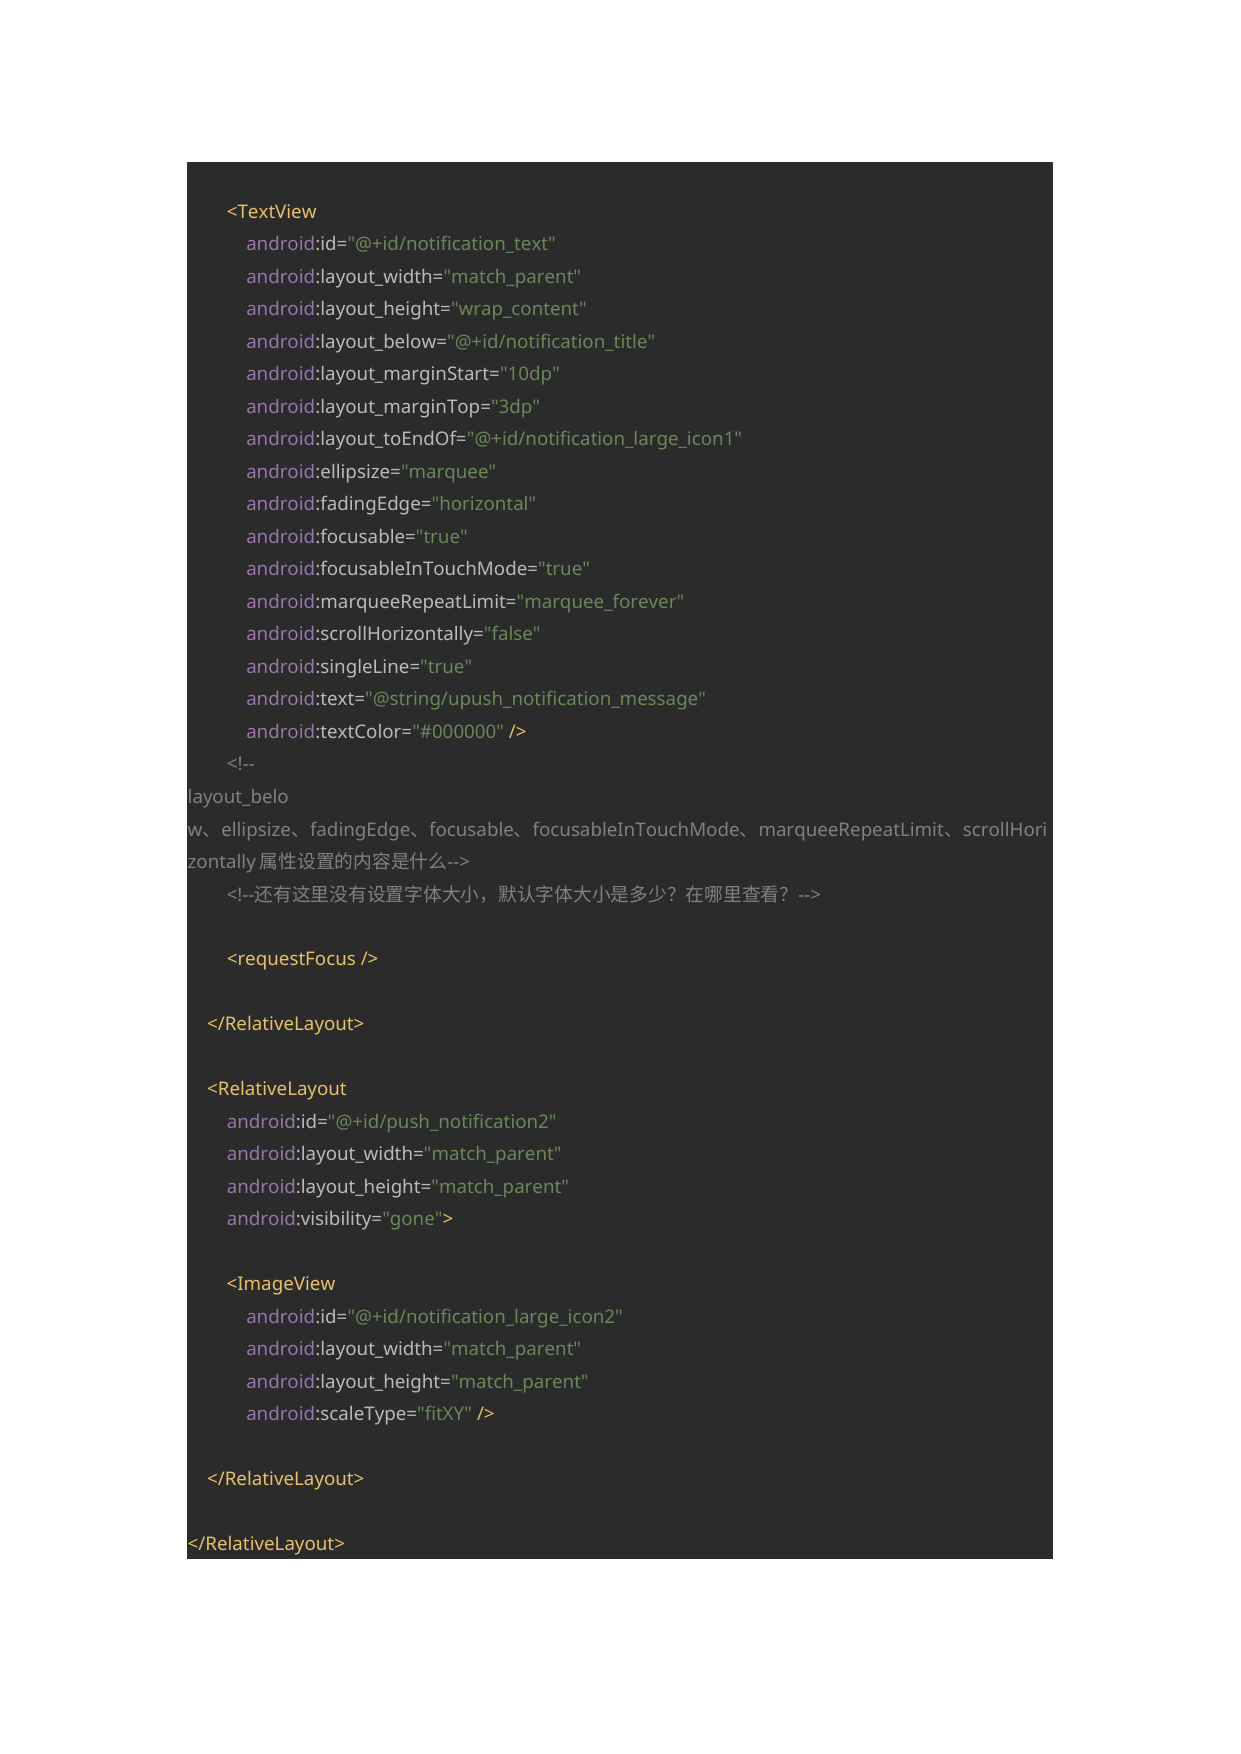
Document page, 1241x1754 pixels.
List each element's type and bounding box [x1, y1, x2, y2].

text [187, 162, 1053, 1559]
